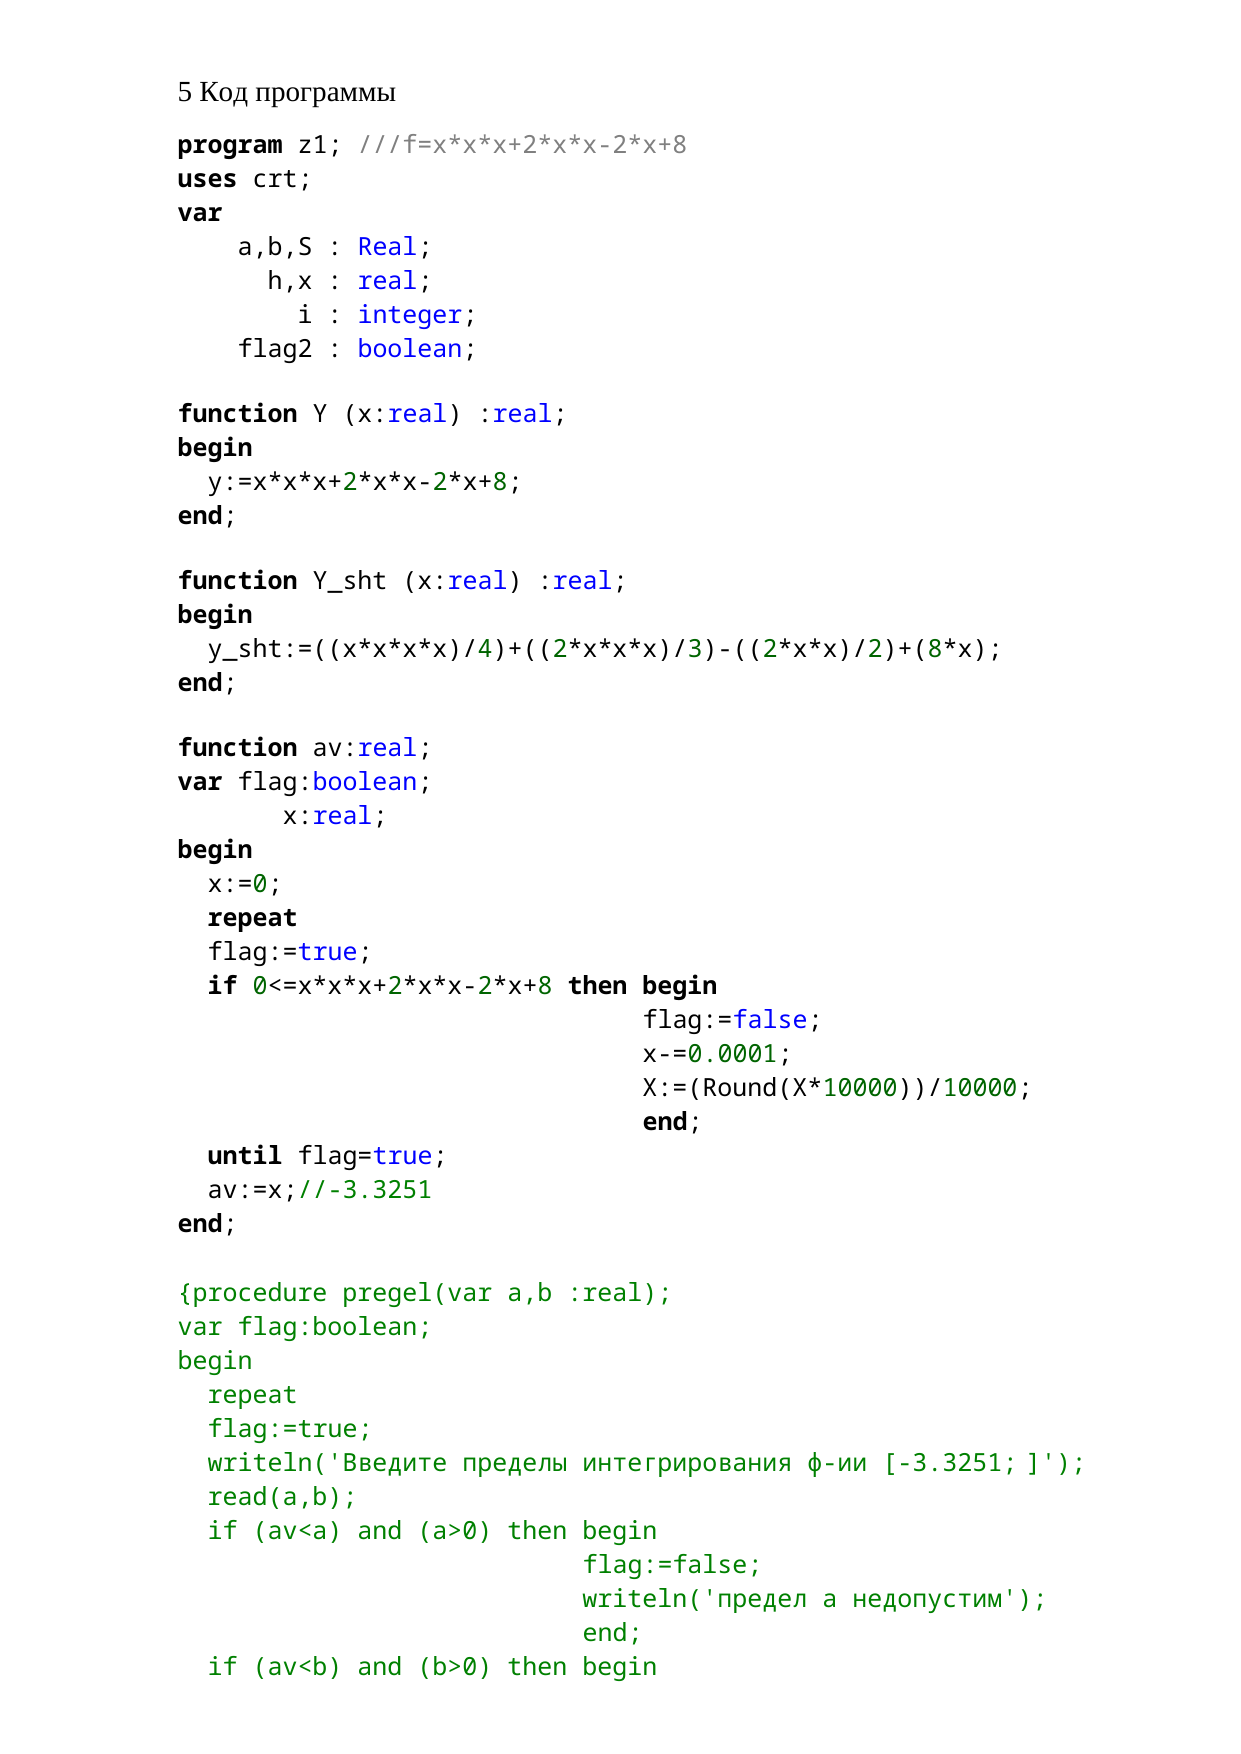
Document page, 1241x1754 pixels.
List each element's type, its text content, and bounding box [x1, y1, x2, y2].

text a,b,S : Real; [177, 229, 1152, 263]
text end; [177, 664, 1152, 699]
text function av:real; [177, 729, 1152, 763]
text program z1; ///f=x*x*x+2*x*x-2*x+8 [177, 127, 1152, 161]
text end; [177, 1615, 1152, 1649]
text flag:=false; [177, 1002, 1152, 1036]
text flag:=true; [177, 933, 1152, 968]
text function Y_sht (x:real) :real; [177, 562, 1152, 596]
text av:=x;//-3.3251 [177, 1172, 1152, 1206]
text flag:=true; [177, 1410, 1152, 1444]
text begin [177, 596, 1152, 631]
text end; [177, 1206, 1152, 1240]
text if 0<=x*x*x+2*x*x-2*x+8 then begin [177, 968, 1152, 1002]
text if (av<b) and (b>0) then begin [177, 1649, 1152, 1683]
text var flag:boolean; [177, 763, 1152, 797]
text var [177, 195, 1152, 229]
text end; [177, 1104, 1152, 1138]
text begin [177, 430, 1152, 464]
text var flag:boolean; [177, 1308, 1152, 1342]
text writeln('предел а недопустим'); [177, 1581, 1152, 1615]
text if (av<a) and (a>0) then begin [177, 1513, 1152, 1547]
text until flag=true; [177, 1138, 1152, 1172]
text x-=0.0001; [177, 1036, 1152, 1070]
text x:=0; [177, 865, 1152, 899]
text X:=(Round(X*10000))/10000; [177, 1070, 1152, 1104]
text flag2 : boolean; [177, 331, 1152, 365]
text {procedure pregel(var a,b :real); [177, 1274, 1152, 1308]
text function Y (x:real) :real; [177, 396, 1152, 430]
text begin [177, 1342, 1152, 1376]
text i : integer; [177, 297, 1152, 331]
text repeat [177, 1376, 1152, 1410]
text flag:=false; [177, 1547, 1152, 1581]
text repeat [177, 899, 1152, 933]
text writeln('Введите пределы интегрирования ф-ии [-3.3251; ]'); [177, 1444, 1152, 1478]
text read(a,b); [177, 1478, 1152, 1513]
text begin [177, 831, 1152, 865]
text y_sht:=((x*x*x*x)/4)+((2*x*x*x)/3)-((2*x*x)/2)+(8*x); [177, 631, 1152, 664]
text y:=x*x*x+2*x*x-2*x+8; [177, 464, 1152, 498]
text end; [177, 498, 1152, 532]
text h,x : real; [177, 263, 1152, 297]
text uses crt; [177, 161, 1152, 195]
text x:real; [177, 797, 1152, 831]
text 5 Код программы [177, 74, 1152, 107]
